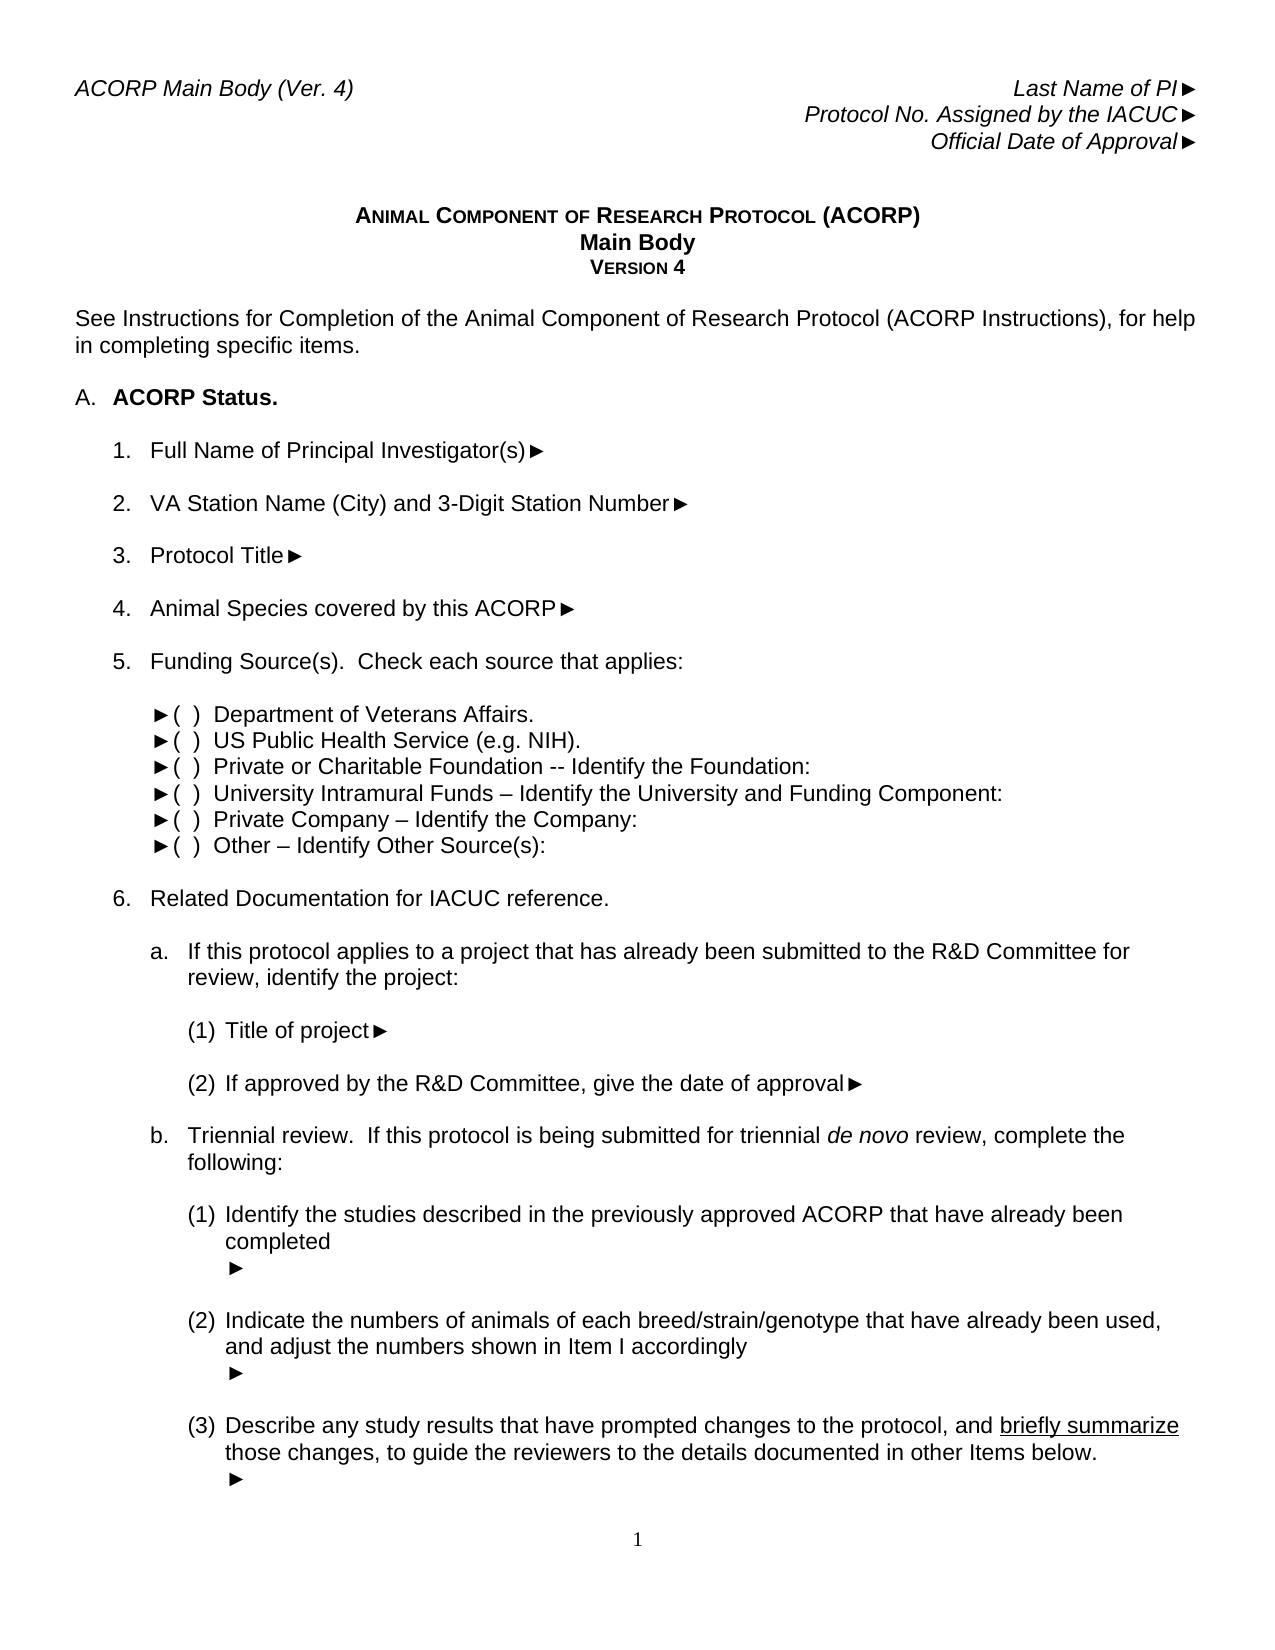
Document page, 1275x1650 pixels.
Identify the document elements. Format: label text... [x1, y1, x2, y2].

list Related Documentation for IACUC reference. [112, 885, 1200, 911]
list VA Station Name (City) and 3-Digit Station Number► [112, 490, 1200, 516]
text ►( ) Other – Identify Other Source(s): [150, 832, 1200, 859]
text ► [225, 1359, 1200, 1386]
list Triennial review. If this protocol is being submitted for triennial de novo review, complete the following: [150, 1122, 1200, 1175]
text ► [225, 1254, 1200, 1280]
text ► [225, 1465, 1200, 1491]
list Indicate the numbers of animals of each breed/strain/genotype that have already been used, and adjust the numbers shown in Item I accordingly [187, 1307, 1200, 1359]
list Animal Species covered by this ACORP► [112, 595, 1200, 621]
list If approved by the R&D Committee, give the date of approval► [187, 1069, 1200, 1096]
list Describe any study results that have prompted changes to the protocol, and briefly summarize those changes, to guide the reviewers to the details documented in other Items below. [187, 1412, 1200, 1465]
list Funding Source(s). Check each source that applies: [112, 648, 1200, 674]
text Animal Component of Research Protocol (ACORP) [75, 202, 1200, 228]
list Title of project► [187, 1017, 1200, 1043]
text ►( ) Private or Charitable Foundation -- Identify the Foundation: [150, 753, 1200, 779]
text See Instructions for Completion of the Animal Component of Research Protocol (ACORP Instructions), for help in completing specific items. [75, 305, 1200, 358]
text ►( ) Department of Veterans Affairs. [150, 701, 1200, 727]
text ►( ) University Intramural Funds – Identify the University and Funding Component: [150, 779, 1200, 806]
text Main Body [75, 228, 1200, 255]
text Version 4 [75, 255, 1200, 279]
list Protocol Title► [112, 542, 1200, 569]
list ACORP Status. [75, 384, 1200, 411]
text ►( ) US Public Health Service (e.g. NIH). [150, 727, 1200, 753]
text ►( ) Private Company – Identify the Company: [150, 806, 1200, 832]
list Full Name of Principal Investigator(s)► [112, 437, 1200, 463]
list Identify the studies described in the previously approved ACORP that have already been completed [187, 1201, 1200, 1254]
list If this protocol applies to a project that has already been submitted to the R&D Committee for review, identify the project: [150, 938, 1200, 990]
